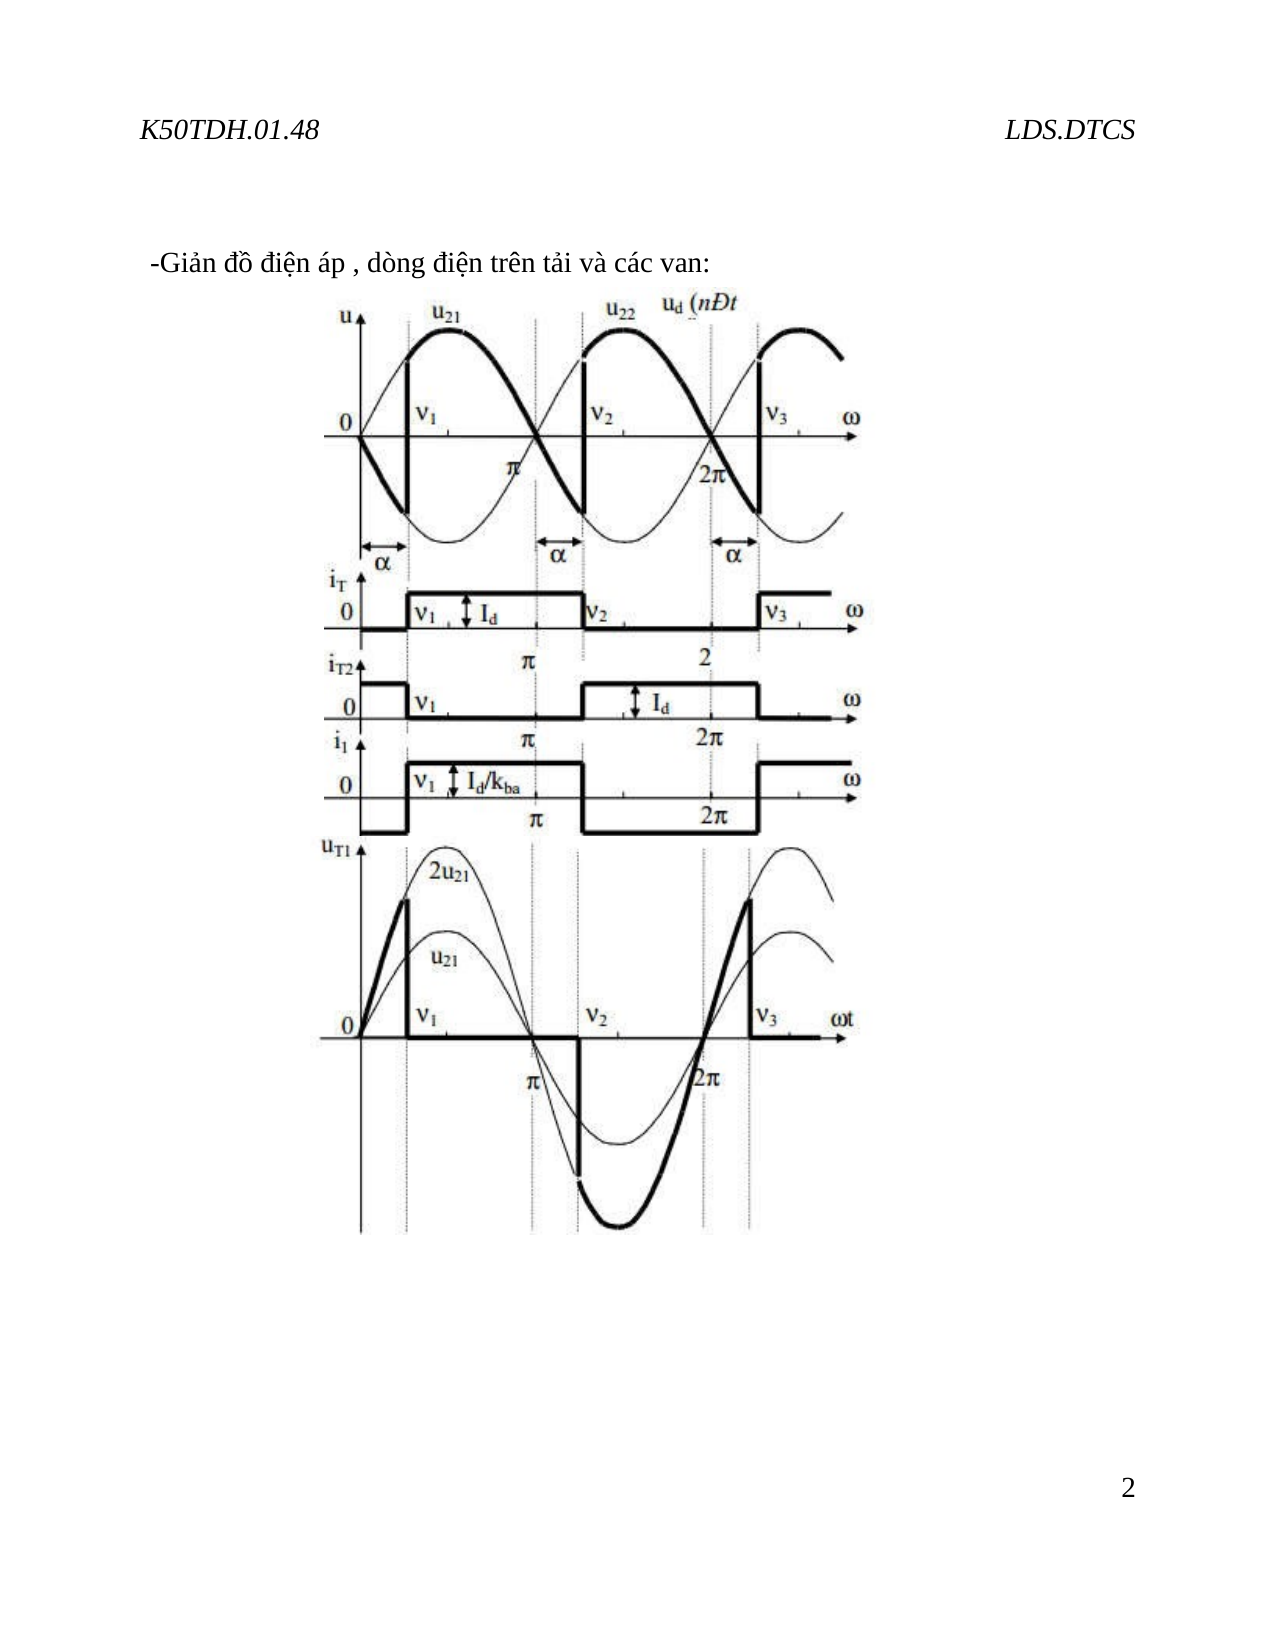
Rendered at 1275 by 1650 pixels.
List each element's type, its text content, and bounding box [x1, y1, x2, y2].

picture [310, 287, 965, 1235]
text -Giản đồ điện áp , dòng điện trên tải và các van: [150, 245, 1119, 279]
